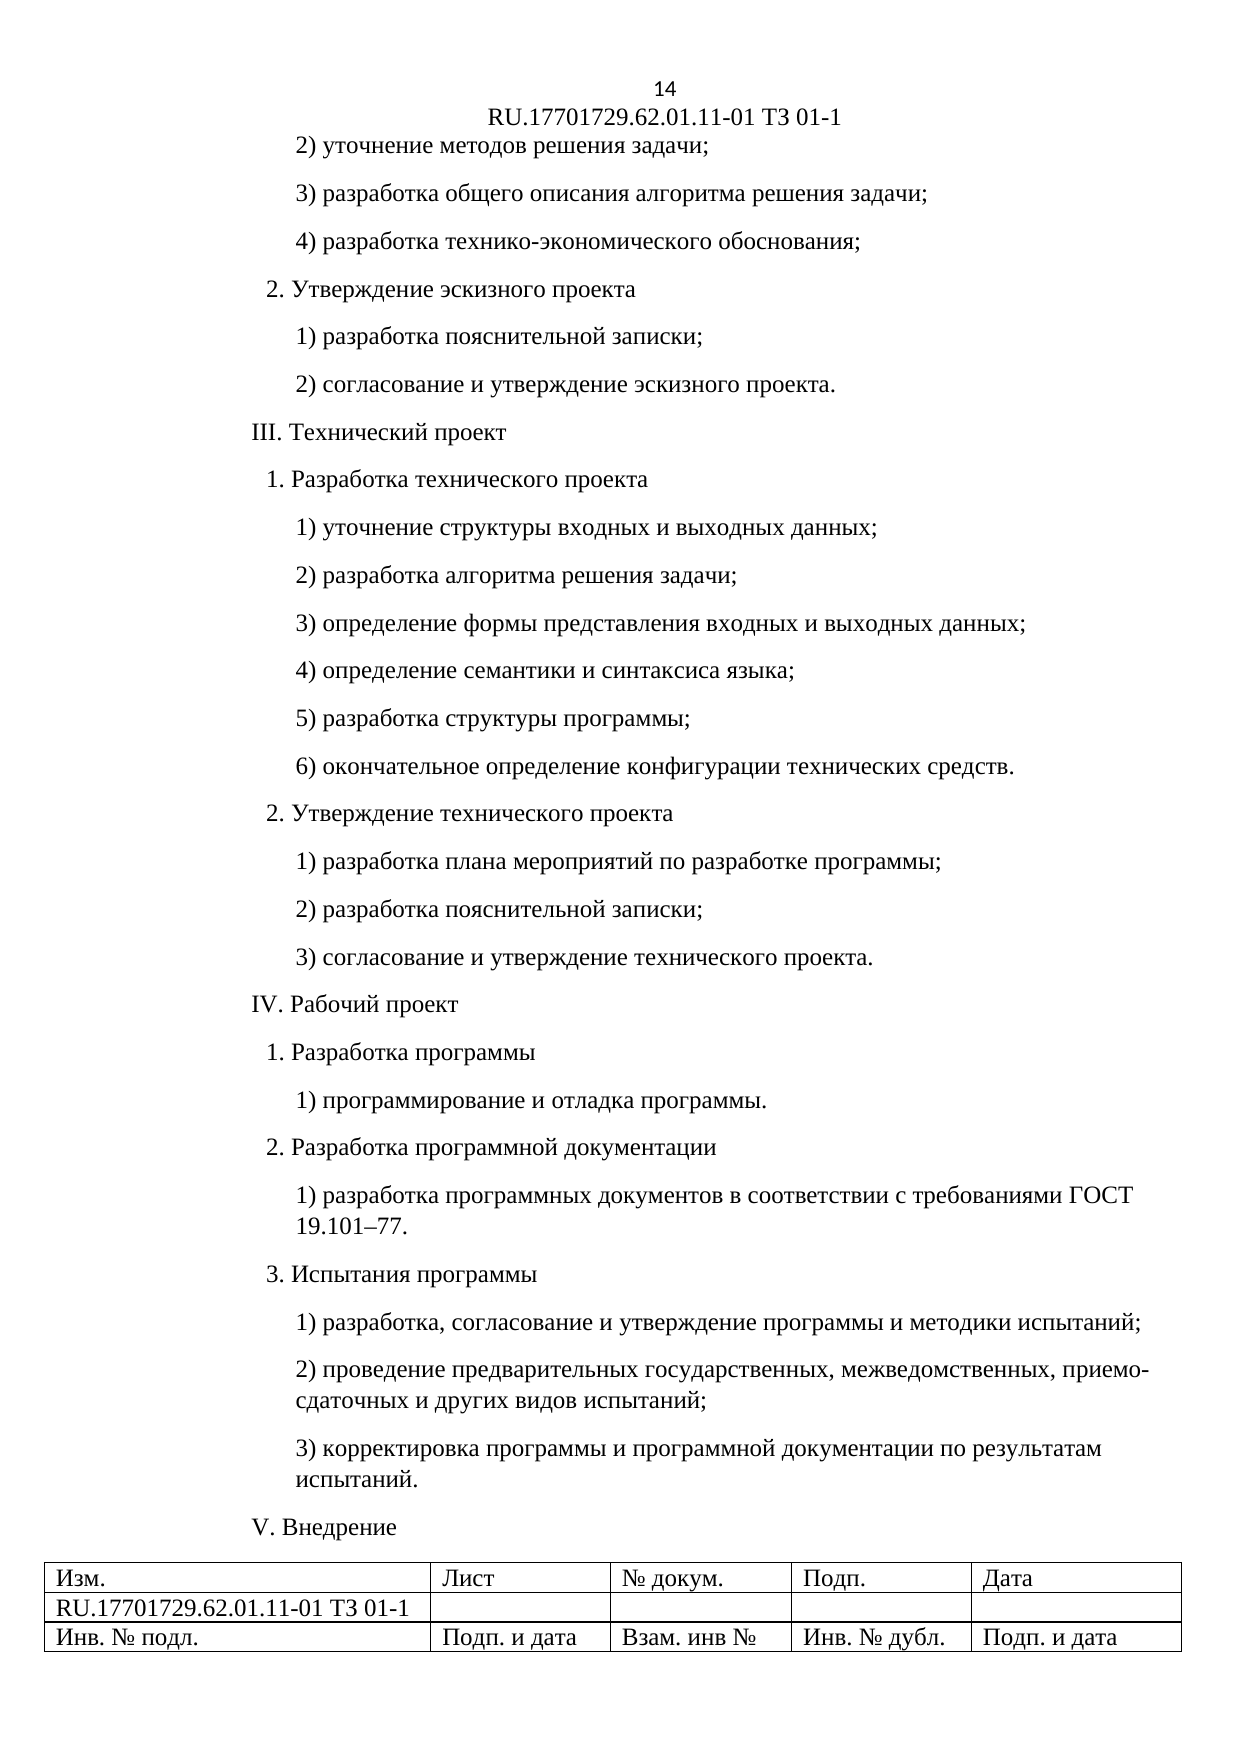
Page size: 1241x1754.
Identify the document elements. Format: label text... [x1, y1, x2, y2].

text 2) разработка алгоритма решения задачи; [295, 560, 1152, 589]
text 2) согласование и утверждение эскизного проекта. [295, 369, 1152, 398]
text 1) уточнение структуры входных и выходных данных; [295, 512, 1152, 541]
text 3) определение формы представления входных и выходных данных; [295, 608, 1152, 636]
text 1. Разработка технического проекта [266, 464, 1152, 493]
text 4) определение семантики и синтаксиса языка; [295, 655, 1152, 684]
text 1) разработка пояснительной записки; [295, 321, 1152, 350]
text 2) разработка пояснительной записки; [295, 894, 1152, 923]
text 2) проведение предварительных государственных, межведомственных, приемо-сдаточных и других видов испытаний; [295, 1354, 1152, 1414]
text V. Внедрение [251, 1512, 1152, 1541]
text 1. Разработка программы [266, 1037, 1152, 1066]
text 3) согласование и утверждение технического проекта. [295, 942, 1152, 970]
text 5) разработка структуры программы; [295, 703, 1152, 732]
text 4) разработка технико-экономического обоснования; [295, 226, 1152, 255]
text 1) программирование и отладка программы. [295, 1085, 1152, 1113]
text 3) разработка общего описания алгоритма решения задачи; [295, 178, 1152, 207]
text 3) корректировка программы и программной документации по результатам испытаний. [295, 1433, 1152, 1493]
text 6) окончательное определение конфигурации технических средств. [295, 751, 1152, 779]
text 3. Испытания программы [266, 1259, 1152, 1288]
text IV. Рабочий проект [251, 989, 1152, 1018]
text 2) уточнение методов решения задачи; [295, 131, 1152, 159]
text 2. Утверждение эскизного проекта [266, 274, 1152, 302]
text 1) разработка программных документов в соответствии с требованиями ГОСТ 19.101–77. [295, 1180, 1152, 1240]
text III. Технический проект [251, 417, 1152, 446]
text 1) разработка, согласование и утверждение программы и методики испытаний; [295, 1307, 1152, 1335]
text 2. Утверждение технического проекта [266, 798, 1152, 827]
text 2. Разработка программной документации [266, 1132, 1152, 1161]
text 1) разработка плана мероприятий по разработке программы; [295, 846, 1152, 875]
